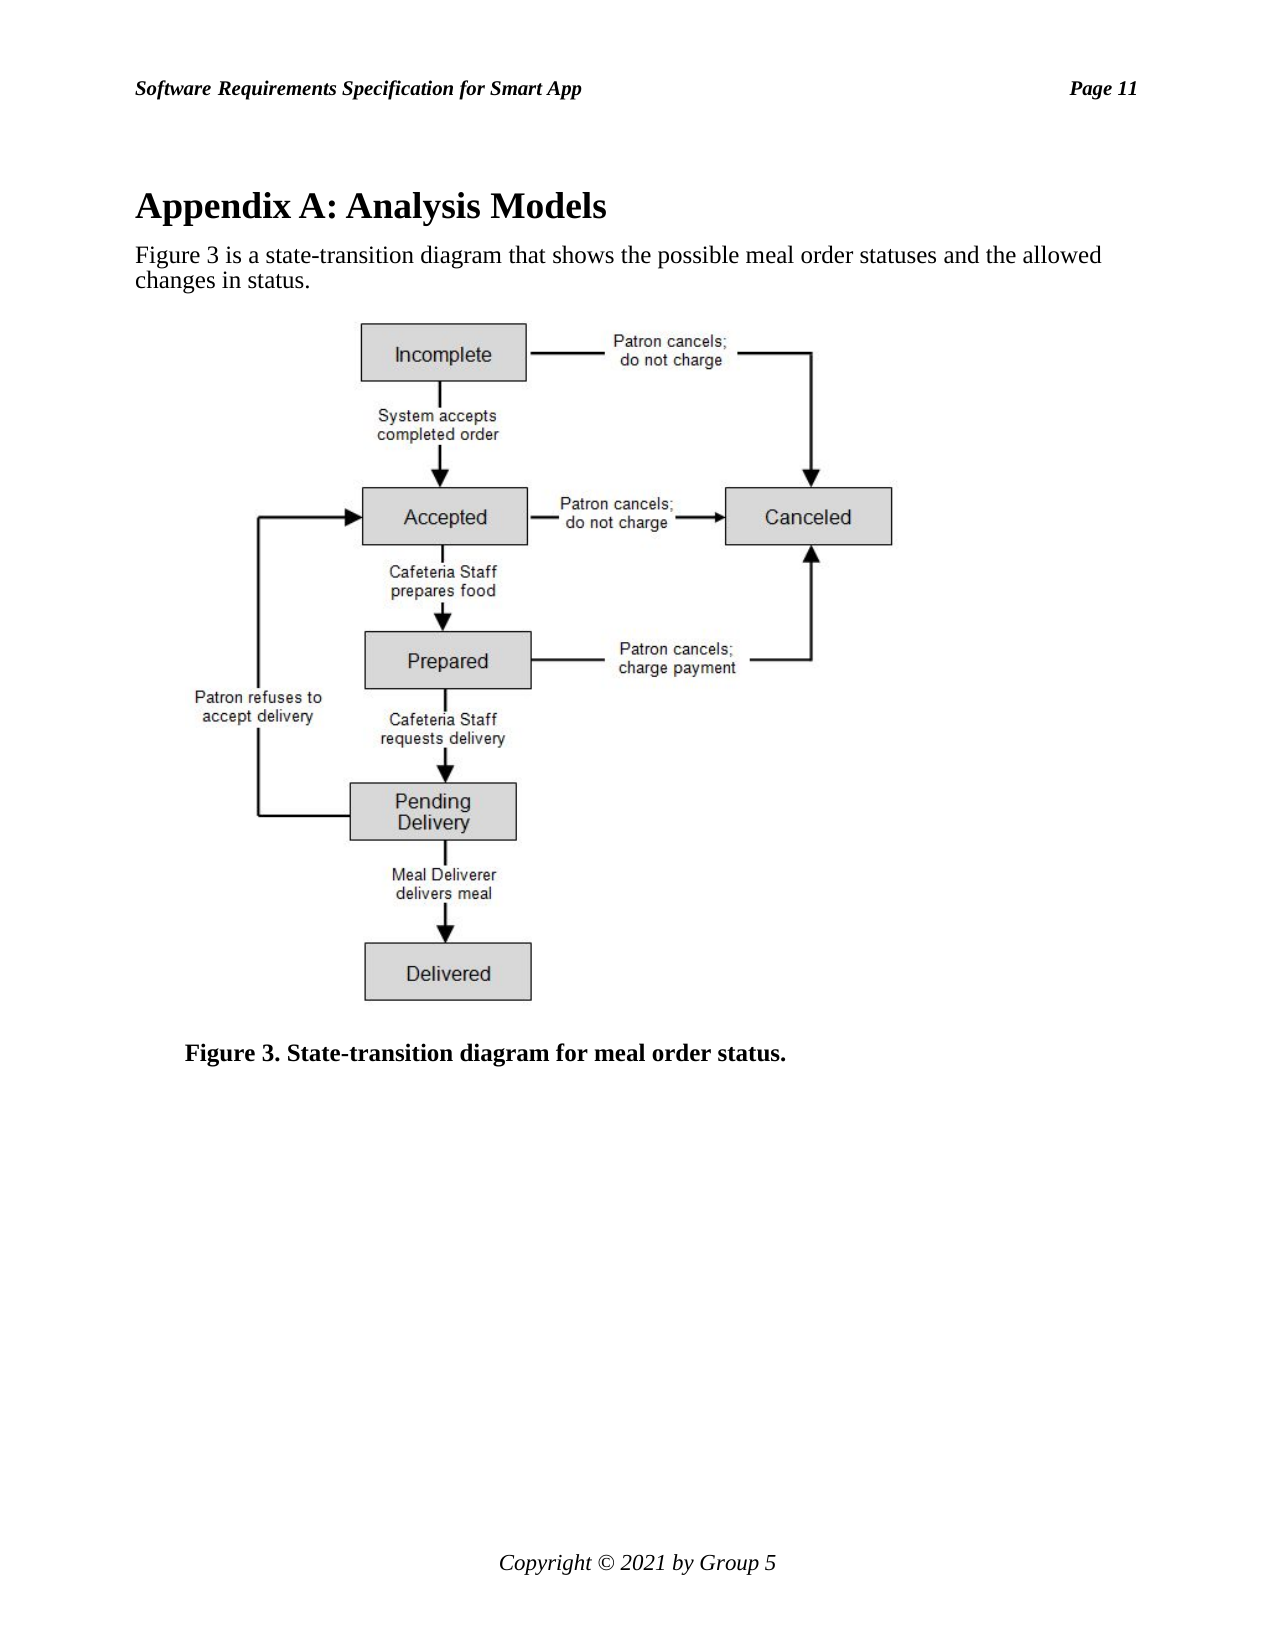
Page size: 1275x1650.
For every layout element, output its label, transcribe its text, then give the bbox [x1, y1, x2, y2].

text Figure 3 is a state-transition diagram that shows the possible meal order statuses and the allowed changes in status. [135, 243, 1140, 293]
text Figure 3. State-transition diagram for meal order status. [184, 1041, 1140, 1066]
subtitle Appendix A: Analysis Models [135, 183, 1140, 226]
picture [185, 311, 906, 1017]
